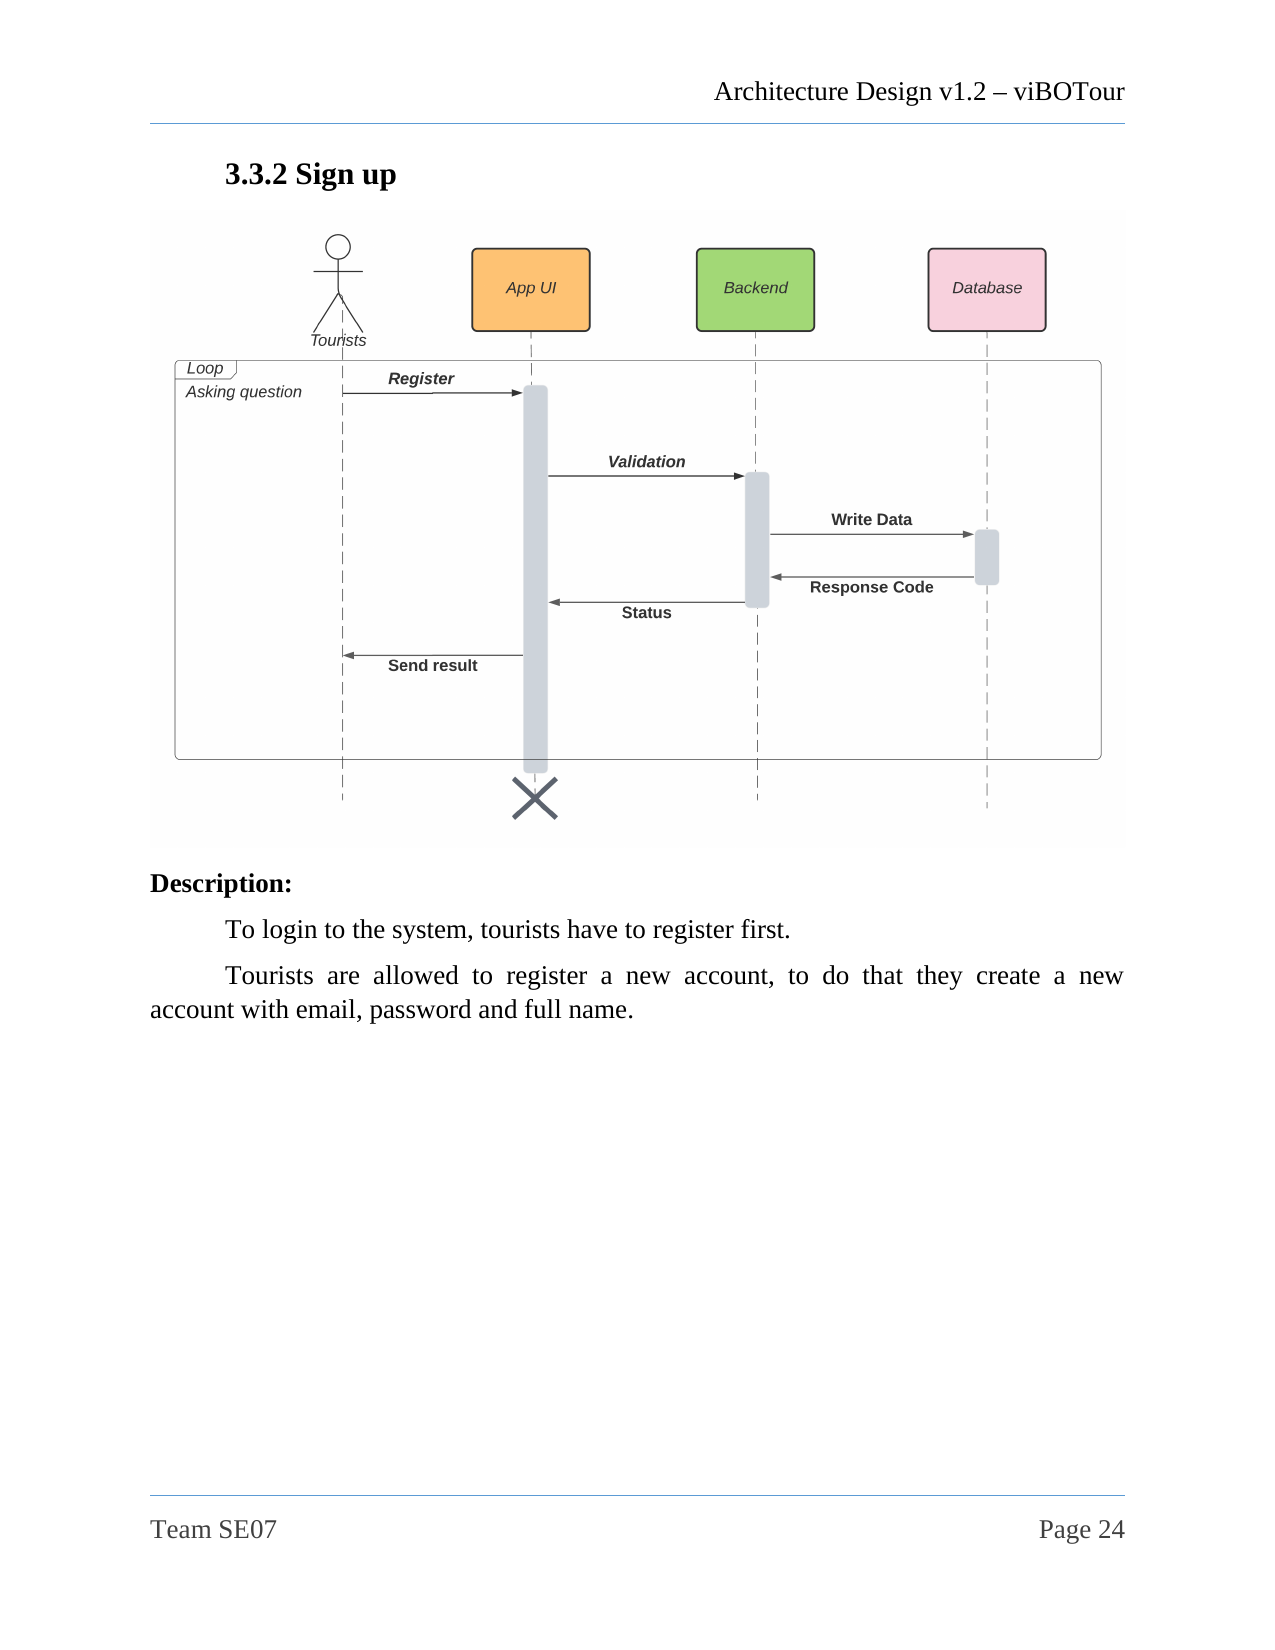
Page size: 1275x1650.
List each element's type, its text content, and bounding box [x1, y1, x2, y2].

picture [150, 210, 1126, 848]
text 3.3.2 Sign up [150, 155, 1125, 191]
text Tourists are allowed to register a new account, to do that they create a new account with email, password and full name. [150, 959, 1125, 1024]
text Description: [150, 867, 1125, 898]
text To login to the system, tourists have to register first. [150, 913, 1125, 944]
